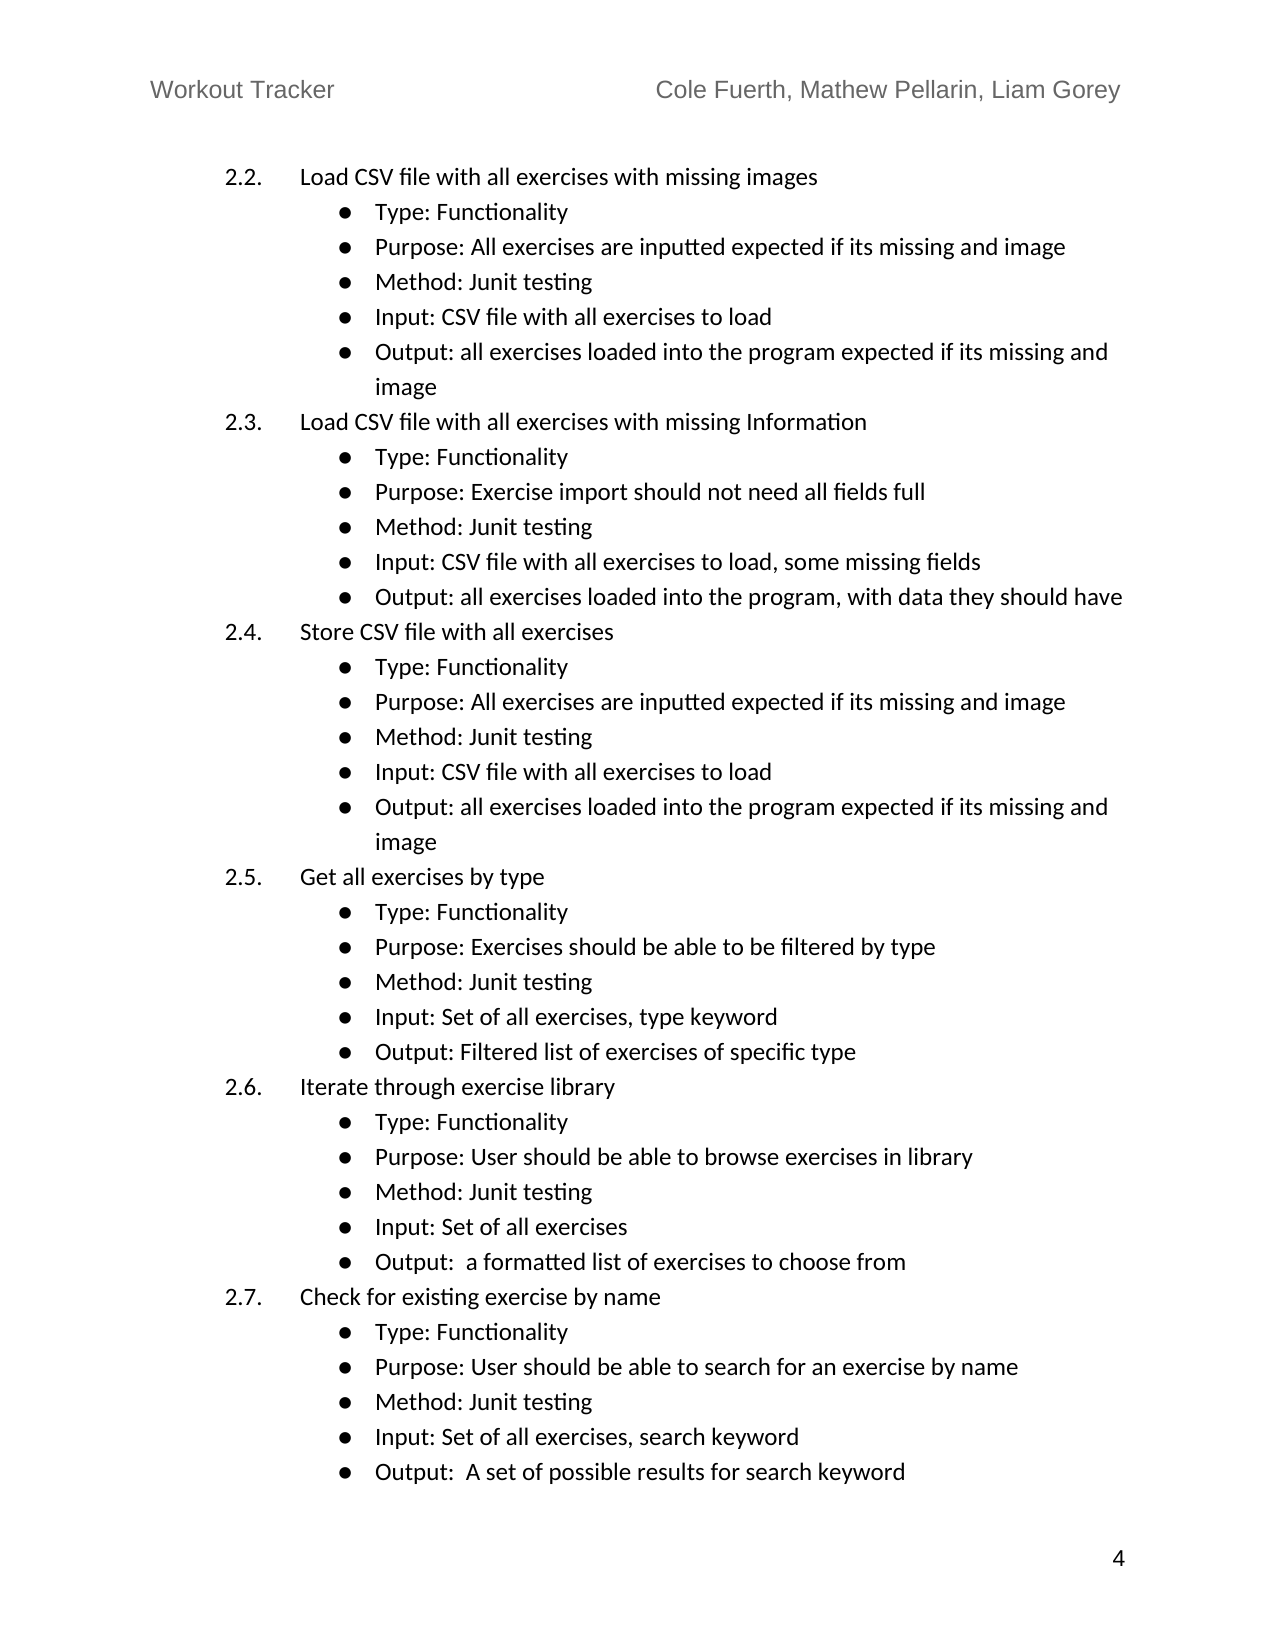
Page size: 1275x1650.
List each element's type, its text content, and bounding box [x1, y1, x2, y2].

list Method: Junit testing [337, 266, 1125, 297]
list Output: A set of possible results for search keyword [337, 1456, 1125, 1487]
list Type: Functionality [337, 896, 1125, 927]
list Method: Junit testing [337, 966, 1125, 997]
list Input: CSV file with all exercises to load [337, 301, 1125, 332]
list Type: Functionality [337, 1316, 1125, 1347]
list Load CSV file with all exercises with missing Information [262, 406, 1125, 437]
list Input: Set of all exercises, search keyword [337, 1421, 1125, 1452]
list Method: Junit testing [337, 1176, 1125, 1207]
list Purpose: User should be able to browse exercises in library [337, 1141, 1125, 1172]
list Get all exercises by type [262, 861, 1125, 892]
list Method: Junit testing [337, 511, 1125, 542]
list Type: Functionality [337, 196, 1125, 227]
list Check for existing exercise by name [262, 1281, 1125, 1312]
list Method: Junit testing [337, 721, 1125, 752]
list Type: Functionality [337, 441, 1125, 472]
list Input: Set of all exercises [337, 1211, 1125, 1242]
list Output: a formatted list of exercises to choose from [337, 1246, 1125, 1277]
list Input: Set of all exercises, type keyword [337, 1001, 1125, 1032]
list Method: Junit testing [337, 1386, 1125, 1417]
list Purpose: All exercises are inputted expected if its missing and image [337, 231, 1125, 262]
list Purpose: All exercises are inputted expected if its missing and image [337, 686, 1125, 717]
list Output: Filtered list of exercises of specific type [337, 1036, 1125, 1067]
list Type: Functionality [337, 1106, 1125, 1137]
list Output: all exercises loaded into the program expected if its missing and image [337, 336, 1125, 402]
list Load CSV file with all exercises with missing images [262, 161, 1125, 192]
list Store CSV file with all exercises [262, 616, 1125, 647]
list Output: all exercises loaded into the program expected if its missing and image [337, 791, 1125, 857]
list Purpose: User should be able to search for an exercise by name [337, 1351, 1125, 1382]
list Purpose: Exercises should be able to be filtered by type [337, 931, 1125, 962]
list Input: CSV file with all exercises to load [337, 756, 1125, 787]
list Purpose: Exercise import should not need all fields full [337, 476, 1125, 507]
list Type: Functionality [337, 651, 1125, 682]
list Iterate through exercise library [262, 1071, 1125, 1102]
list Input: CSV file with all exercises to load, some missing fields [337, 546, 1125, 577]
list Output: all exercises loaded into the program, with data they should have [337, 581, 1125, 612]
